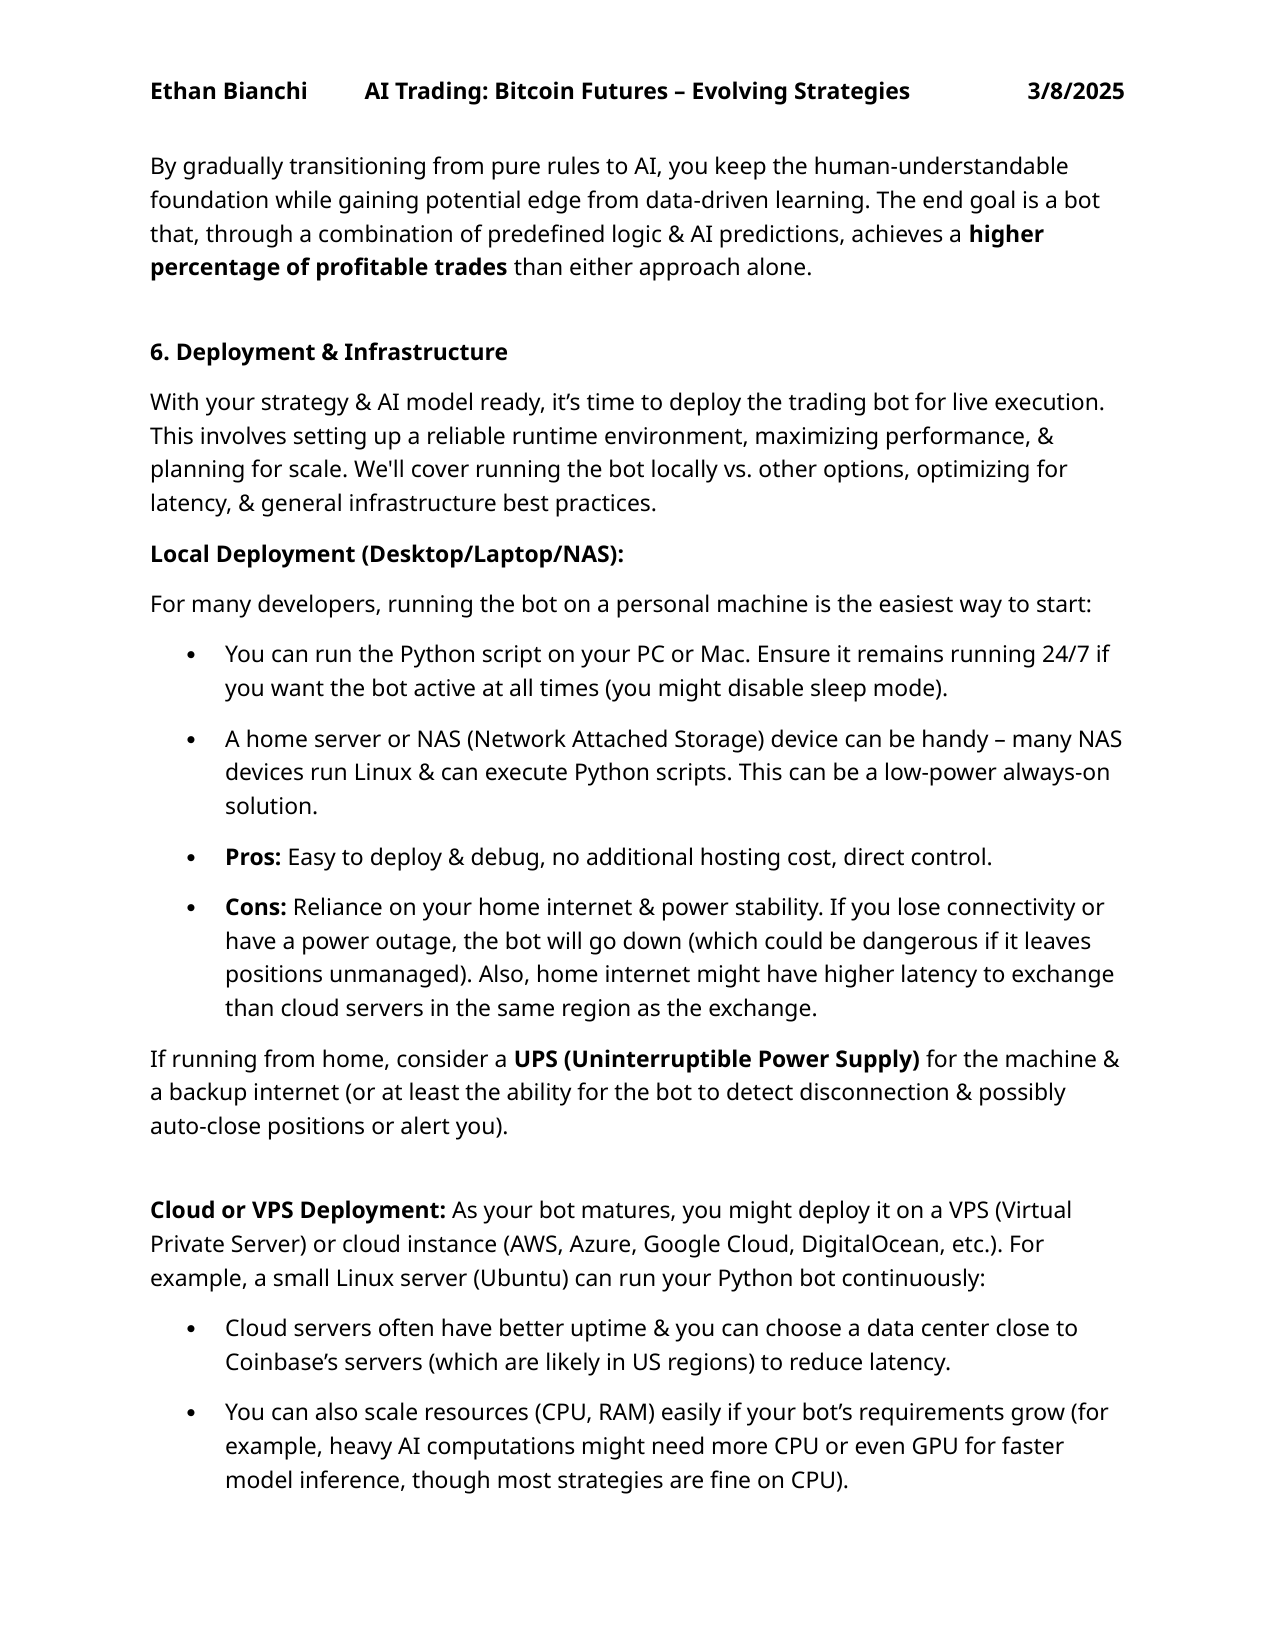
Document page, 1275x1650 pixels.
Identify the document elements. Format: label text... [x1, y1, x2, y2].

text If running from home, consider a UPS (Uninterruptible Power Supply) for the machine & a backup internet (or at least the ability for the bot to detect disconnection & possibly auto-close positions or alert you). [150, 1042, 1125, 1175]
list Pros: Easy to deploy & debug, no additional hosting cost, direct control. [187, 840, 1125, 872]
text By gradually transitioning from pure rules to AI, you keep the human-understandable foundation while gaining potential edge from data-driven learning. The end goal is a bot that, through a combination of predefined logic & AI predictions, achieves a higher percentage of profitable trades than either approach alone. [150, 150, 1125, 316]
text Cloud or VPS Deployment: As your bot matures, you might deploy it on a VPS (Virtual Private Server) or cloud instance (AWS, Azure, Google Cloud, DigitalOcean, etc.). For example, a small Linux server (Ubuntu) can run your Python bot continuously: [150, 1194, 1125, 1293]
list You can run the Python script on your PC or Mac. Ensure it remains running 24/7 if you want the bot active at all times (you might disable sleep mode). [187, 638, 1125, 703]
text With your strategy & AI model ready, it’s time to deploy the trading bot for live execution. This involves setting up a reliable runtime environment, maximizing performance, & planning for scale. We'll cover running the bot locally vs. other options, optimizing for latency, & general infrastructure best practices. [150, 386, 1125, 518]
list Cons: Reliance on your home internet & power stability. If you lose connectivity or have a power outage, the bot will go down (which could be dangerous if it leaves positions unmanaged). Also, home internet might have higher latency to exchange than cloud servers in the same region as the exchange. [187, 891, 1125, 1023]
text For many developers, running the bot on a personal machine is the easiest way to start: [150, 588, 1125, 619]
list You can also scale resources (CPU, RAM) easily if your bot’s requirements grow (for example, heavy AI computations might need more CPU or even GPU for faster model inference, though most strategies are fine on CPU). [187, 1396, 1125, 1495]
text Local Deployment (Desktop/Laptop/NAS): [150, 537, 1125, 569]
list Cloud servers often have better uptime & you can choose a data center close to Coinbase’s servers (which are likely in US regions) to reduce latency. [187, 1312, 1125, 1377]
text 6. Deployment & Infrastructure [150, 335, 1125, 367]
list A home server or NAS (Network Attached Storage) device can be handy – many NAS devices run Linux & can execute Python scripts. This can be a low-power always-on solution. [187, 722, 1125, 821]
